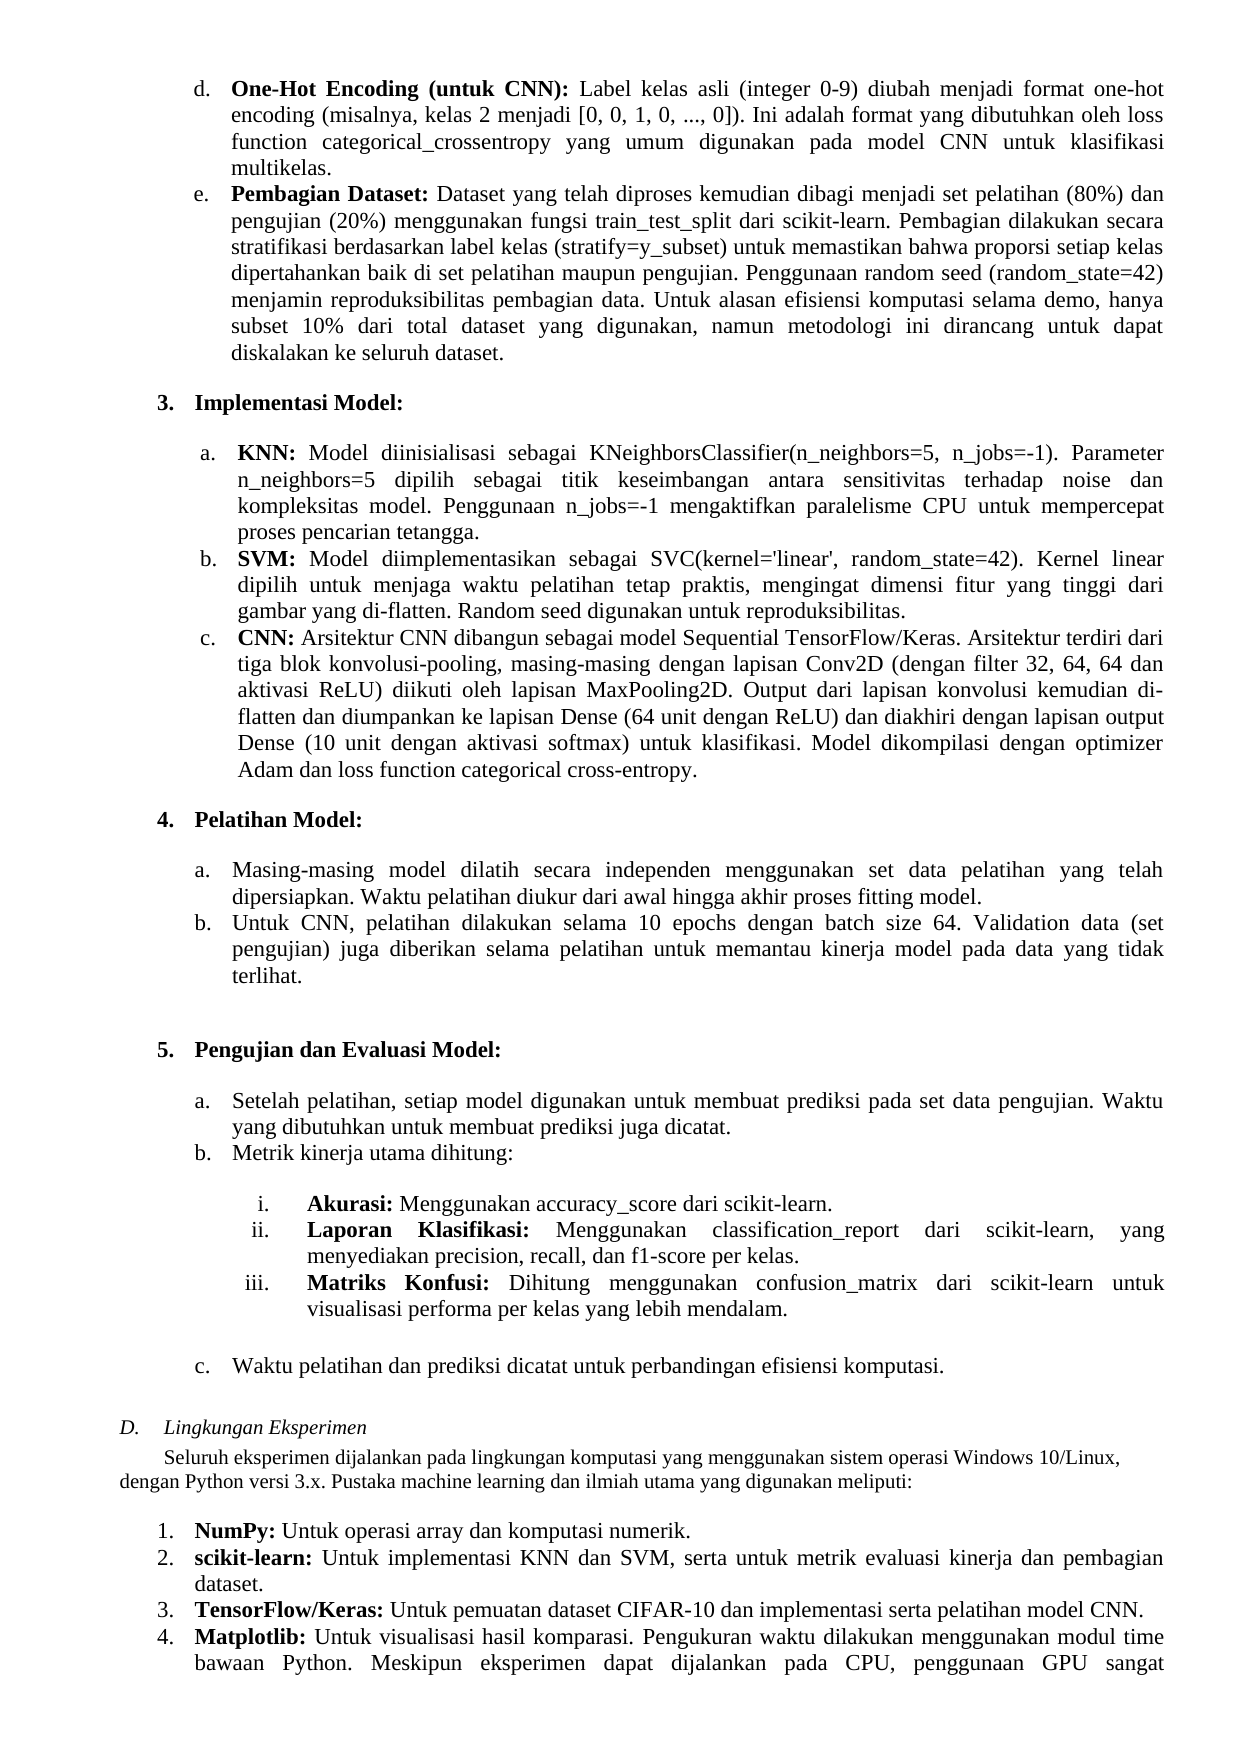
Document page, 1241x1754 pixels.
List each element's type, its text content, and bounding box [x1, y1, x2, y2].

subtitle Lingkungan Eksperimen [119, 1415, 1165, 1439]
list One-Hot Encoding (untuk CNN): Label kelas asli (integer 0-9) diubah menjadi format one-hot encoding (misalnya, kelas 2 menjadi [0, 0, 1, 0, ..., 0]). Ini adalah format yang dibutuhkan oleh loss function categorical_crossentropy yang umum digunakan pada model CNN untuk klasifikasi multikelas. [193, 75, 1165, 180]
list Masing-masing model dilatih secara independen menggunakan set data pelatihan yang telah dipersiapkan. Waktu pelatihan diukur dari awal hingga akhir proses fitting model. [194, 856, 1165, 909]
list Waktu pelatihan dan prediksi dicatat untuk perbandingan efisiensi komputasi. [194, 1352, 1165, 1378]
list KNN: Model diinisialisasi sebagai KNeighborsClassifier(n_neighbors=5, n_jobs=-1). Parameter n_neighbors=5 dipilih sebagai titik keseimbangan antara sensitivitas terhadap noise dan kompleksitas model. Penggunaan n_jobs=-1 mengaktifkan paralelisme CPU untuk mempercepat proses pencarian tetangga. [200, 439, 1165, 545]
list scikit-learn: Untuk implementasi KNN dan SVM, serta untuk metrik evaluasi kinerja dan pembagian dataset. [157, 1544, 1165, 1596]
list Pelatihan Model: [157, 806, 1165, 832]
list NumPy: Untuk operasi array dan komputasi numerik. [157, 1517, 1165, 1544]
list Setelah pelatihan, setiap model digunakan untuk membuat prediksi pada set data pengujian. Waktu yang dibutuhkan untuk membuat prediksi juga dicatat. [194, 1087, 1165, 1139]
list Laporan Klasifikasi: Menggunakan classification_report dari scikit-learn, yang menyediakan precision, recall, dan f1-score per kelas. [269, 1216, 1165, 1269]
list Matriks Konfusi: Dihitung menggunakan confusion_matrix dari scikit-learn untuk visualisasi performa per kelas yang lebih mendalam. [269, 1269, 1165, 1322]
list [157, 1623, 1165, 1675]
list Untuk CNN, pelatihan dilakukan selama 10 epochs dengan batch size 64. Validation data (set pengujian) juga diberikan selama pelatihan untuk memantau kinerja model pada data yang tidak terlihat. [194, 909, 1165, 988]
list Pengujian dan Evaluasi Model: [157, 1036, 1165, 1063]
text Seluruh eksperimen dijalankan pada lingkungan komputasi yang menggunakan sistem operasi Windows 10/Linux, dengan Python versi 3.x. Pustaka machine learning dan ilmiah utama yang digunakan meliputi: [119, 1445, 1165, 1493]
list TensorFlow/Keras: Untuk pemuatan dataset CIFAR-10 dan implementasi serta pelatihan model CNN. [157, 1596, 1165, 1623]
list Metrik kinerja utama dihitung: [194, 1139, 1165, 1166]
list CNN: Arsitektur CNN dibangun sebagai model Sequential TensorFlow/Keras. Arsitektur terdiri dari tiga blok konvolusi-pooling, masing-masing dengan lapisan Conv2D (dengan filter 32, 64, 64 dan aktivasi ReLU) diikuti oleh lapisan MaxPooling2D. Output dari lapisan konvolusi kemudian di-flatten dan diumpankan ke lapisan Dense (64 unit dengan ReLU) dan diakhiri dengan lapisan output Dense (10 unit dengan aktivasi softmax) untuk klasifikasi. Model dikompilasi dengan optimizer Adam dan loss function categorical cross-entropy. [200, 624, 1165, 782]
list Implementasi Model: [157, 389, 1165, 415]
list Akurasi: Menggunakan accuracy_score dari scikit-learn. [269, 1190, 1165, 1216]
list Pembagian Dataset: Dataset yang telah diproses kemudian dibagi menjadi set pelatihan (80%) dan pengujian (20%) menggunakan fungsi train_test_split dari scikit-learn. Pembagian dilakukan secara stratifikasi berdasarkan label kelas (stratify=y_subset) untuk memastikan bahwa proporsi setiap kelas dipertahankan baik di set pelatihan maupun pengujian. Penggunaan random seed (random_state=42) menjamin reproduksibilitas pembagian data. Untuk alasan efisiensi komputasi selama demo, hanya subset 10% dari total dataset yang digunakan, namun metodologi ini dirancang untuk dapat diskalakan ke seluruh dataset. [193, 180, 1165, 365]
list SVM: Model diimplementasikan sebagai SVC(kernel='linear', random_state=42). Kernel linear dipilih untuk menjaga waktu pelatihan tetap praktis, mengingat dimensi fitur yang tinggi dari gambar yang di-flatten. Random seed digunakan untuk reproduksibilitas. [200, 545, 1165, 624]
